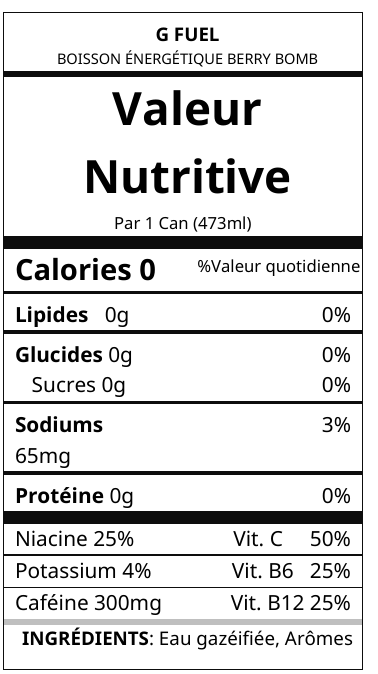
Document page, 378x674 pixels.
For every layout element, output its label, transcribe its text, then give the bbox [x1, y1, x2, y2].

table_cell 3% [174, 404, 362, 471]
table_cell Caféine 300mg [4, 588, 174, 618]
table_cell Vit. B6 25% [174, 556, 362, 587]
table_cell Calories 0 [4, 249, 174, 291]
table_cell Potassium 4% [4, 556, 174, 587]
table_cell %Valeur quotidienne [174, 249, 362, 291]
table_cell 0% [174, 294, 362, 330]
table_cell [4, 625, 362, 669]
table_cell Sodiums 65mg [4, 404, 174, 471]
table_cell 0% [174, 475, 362, 511]
table_cell Niacine 25% [4, 524, 174, 554]
table_cell Lipides 0g [4, 294, 174, 330]
table_cell Protéine 0g [4, 475, 174, 511]
table_cell Valeur Nutritive Par 1 Can (473ml) [4, 77, 362, 236]
table_cell Vit. B12 25% [174, 588, 362, 618]
table_header G FUEL BOISSON ÉNERGÉTIQUE BERRY BOMB [4, 13, 362, 71]
table_cell 0% 0% [174, 334, 362, 401]
table_cell Glucides 0g Sucres 0g [4, 334, 174, 401]
table_cell Vit. C 50% [174, 524, 362, 554]
